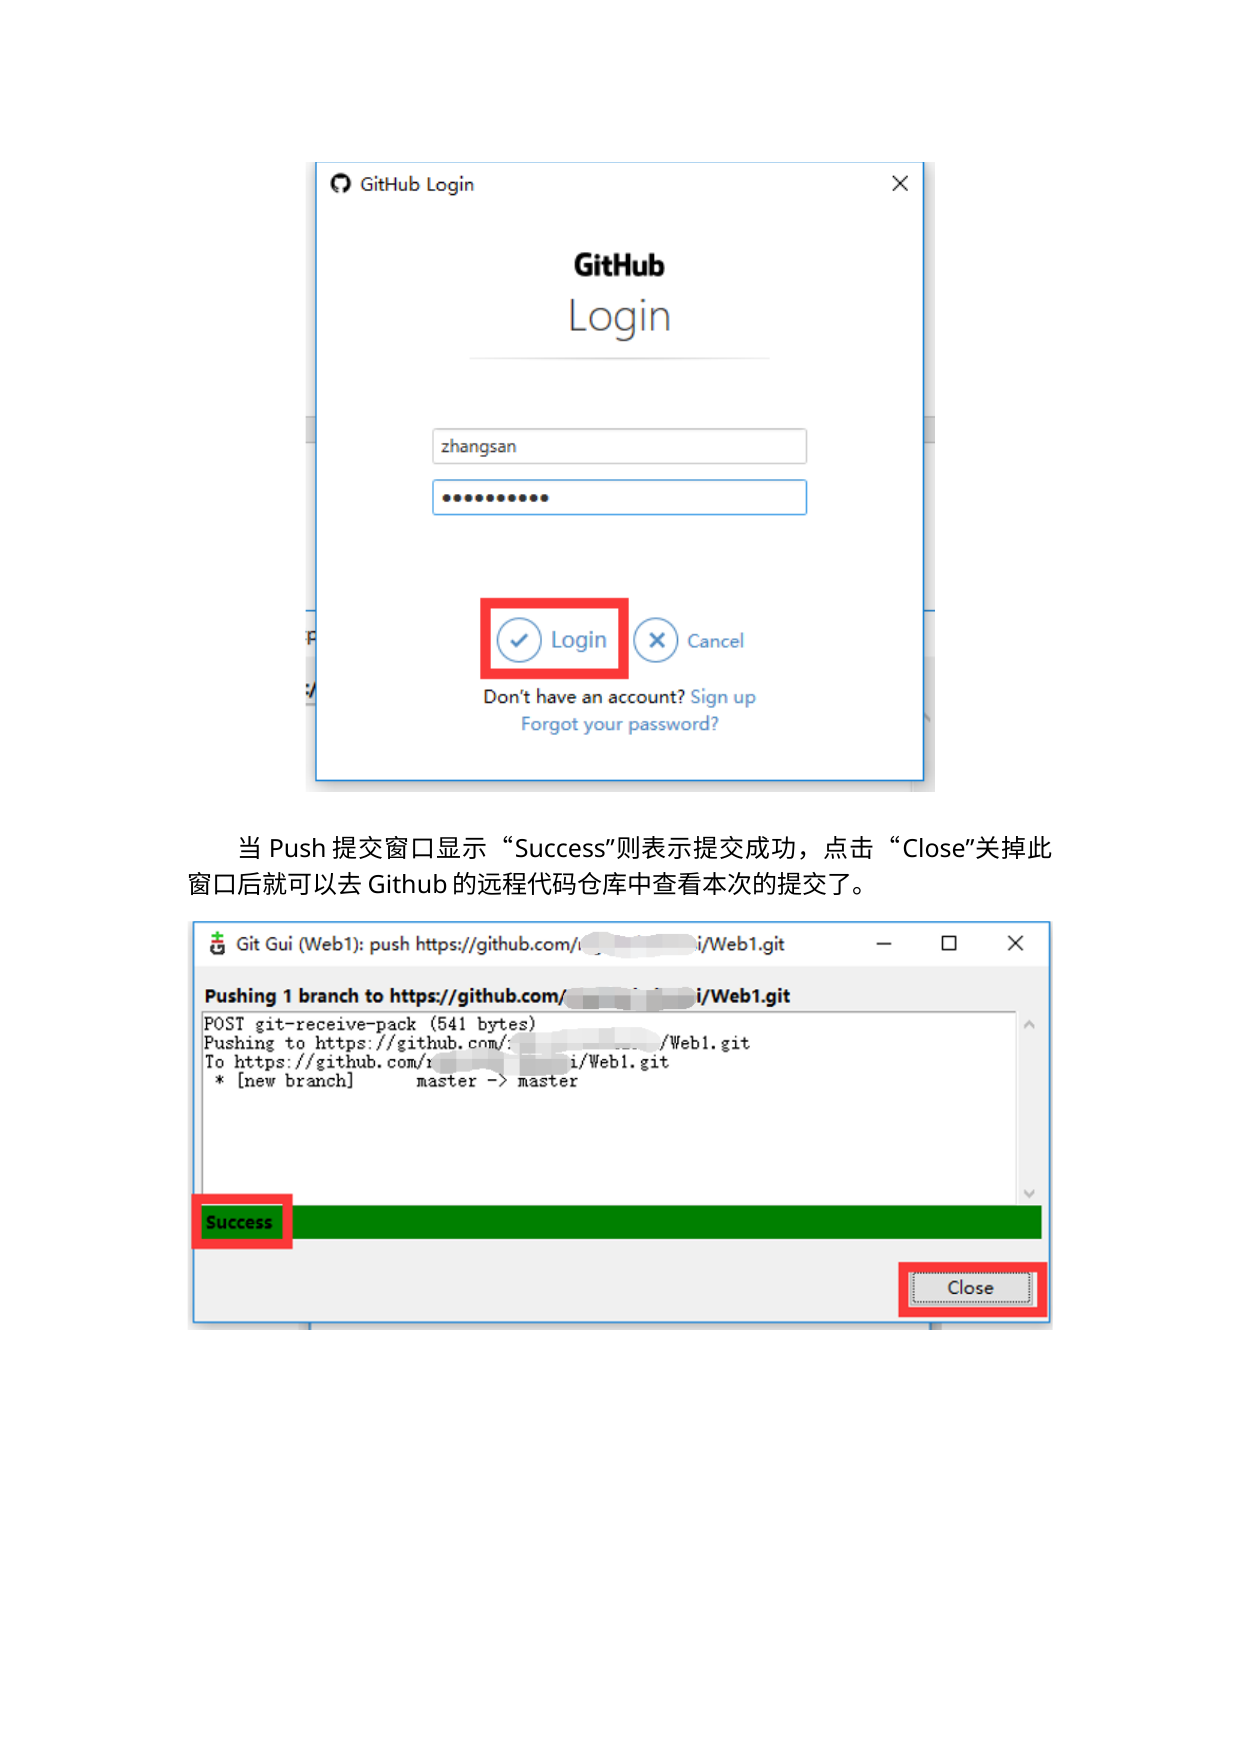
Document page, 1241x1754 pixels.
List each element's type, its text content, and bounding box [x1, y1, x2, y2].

picture [305, 162, 935, 792]
text 当Push提交窗口显示“Success”则表示提交成功，点击“Close”关掉此窗口后就可以去Github的远程代码仓库中查看本次的提交了。 [187, 828, 1053, 901]
picture [187, 917, 1053, 1330]
